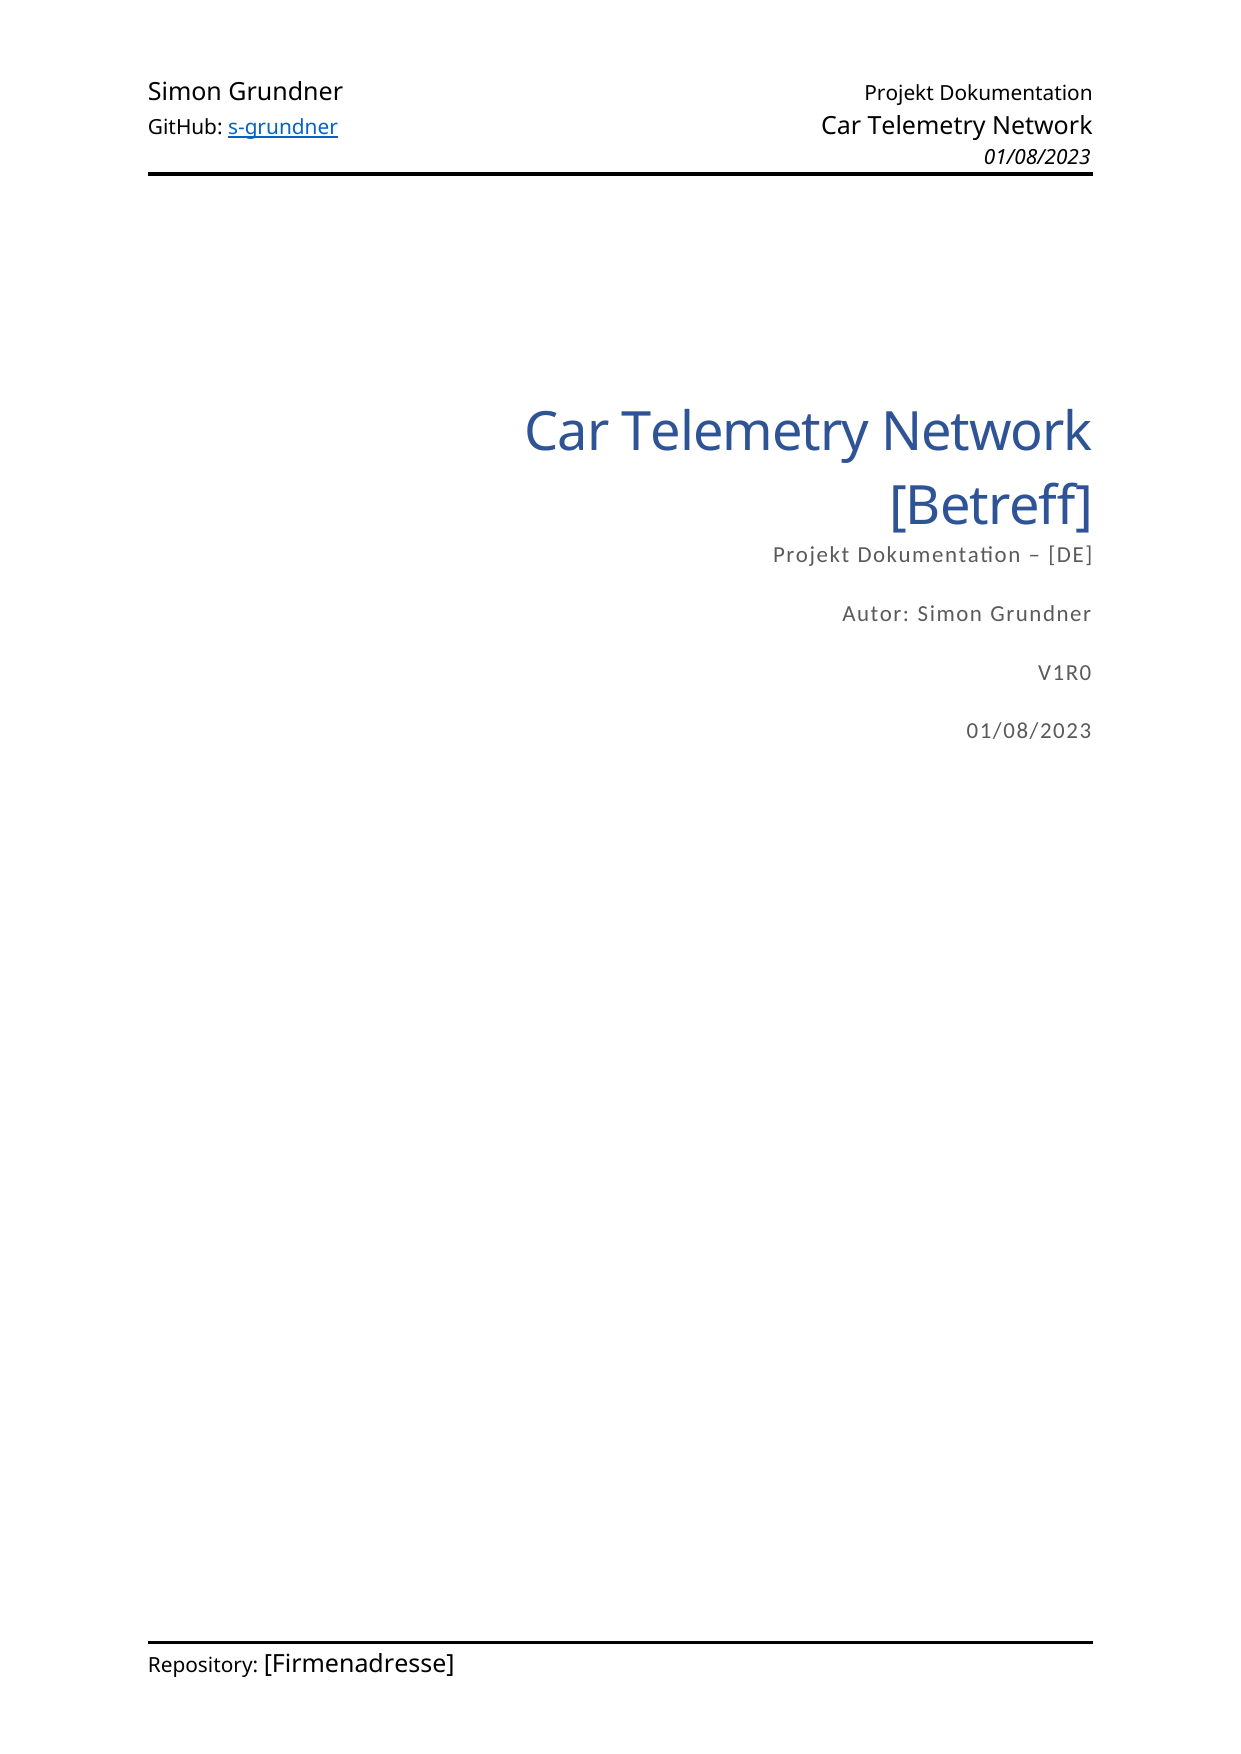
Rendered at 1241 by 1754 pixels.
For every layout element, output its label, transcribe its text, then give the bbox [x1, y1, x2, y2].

subtitle Projekt Dokumentation – [DE] [148, 540, 1093, 568]
subtitle Autor: [148, 599, 1093, 627]
